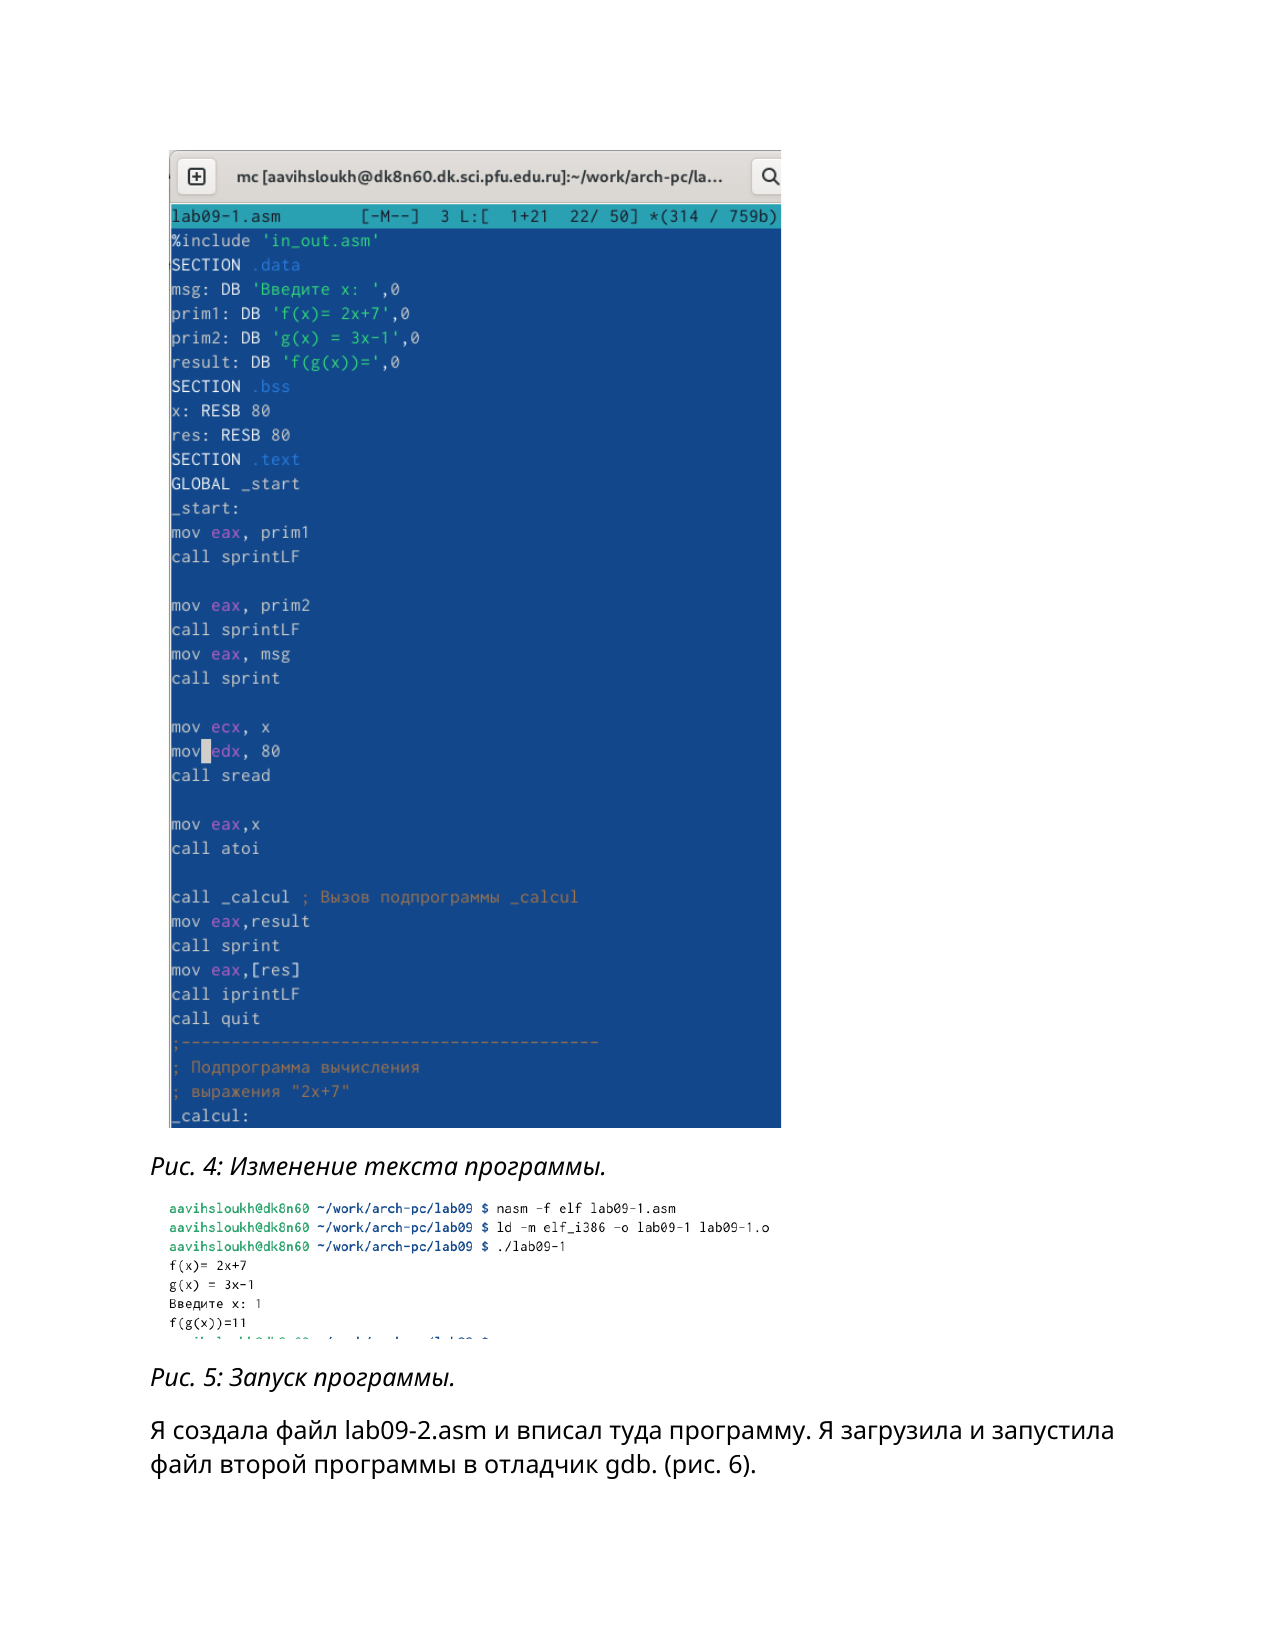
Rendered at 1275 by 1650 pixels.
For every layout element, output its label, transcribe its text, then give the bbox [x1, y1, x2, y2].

text Я создала файл lab09-2.asm и вписал туда программу. Я загрузила и запустила файл второй программы в отладчик gdb. (рис. 6). [150, 1412, 1125, 1480]
picture [168, 1195, 782, 1339]
picture [168, 150, 782, 1128]
text Рис. 4: Изменение текста программы. [150, 1149, 1125, 1183]
text Рис. 5: Запуск программы. [150, 1359, 1125, 1393]
